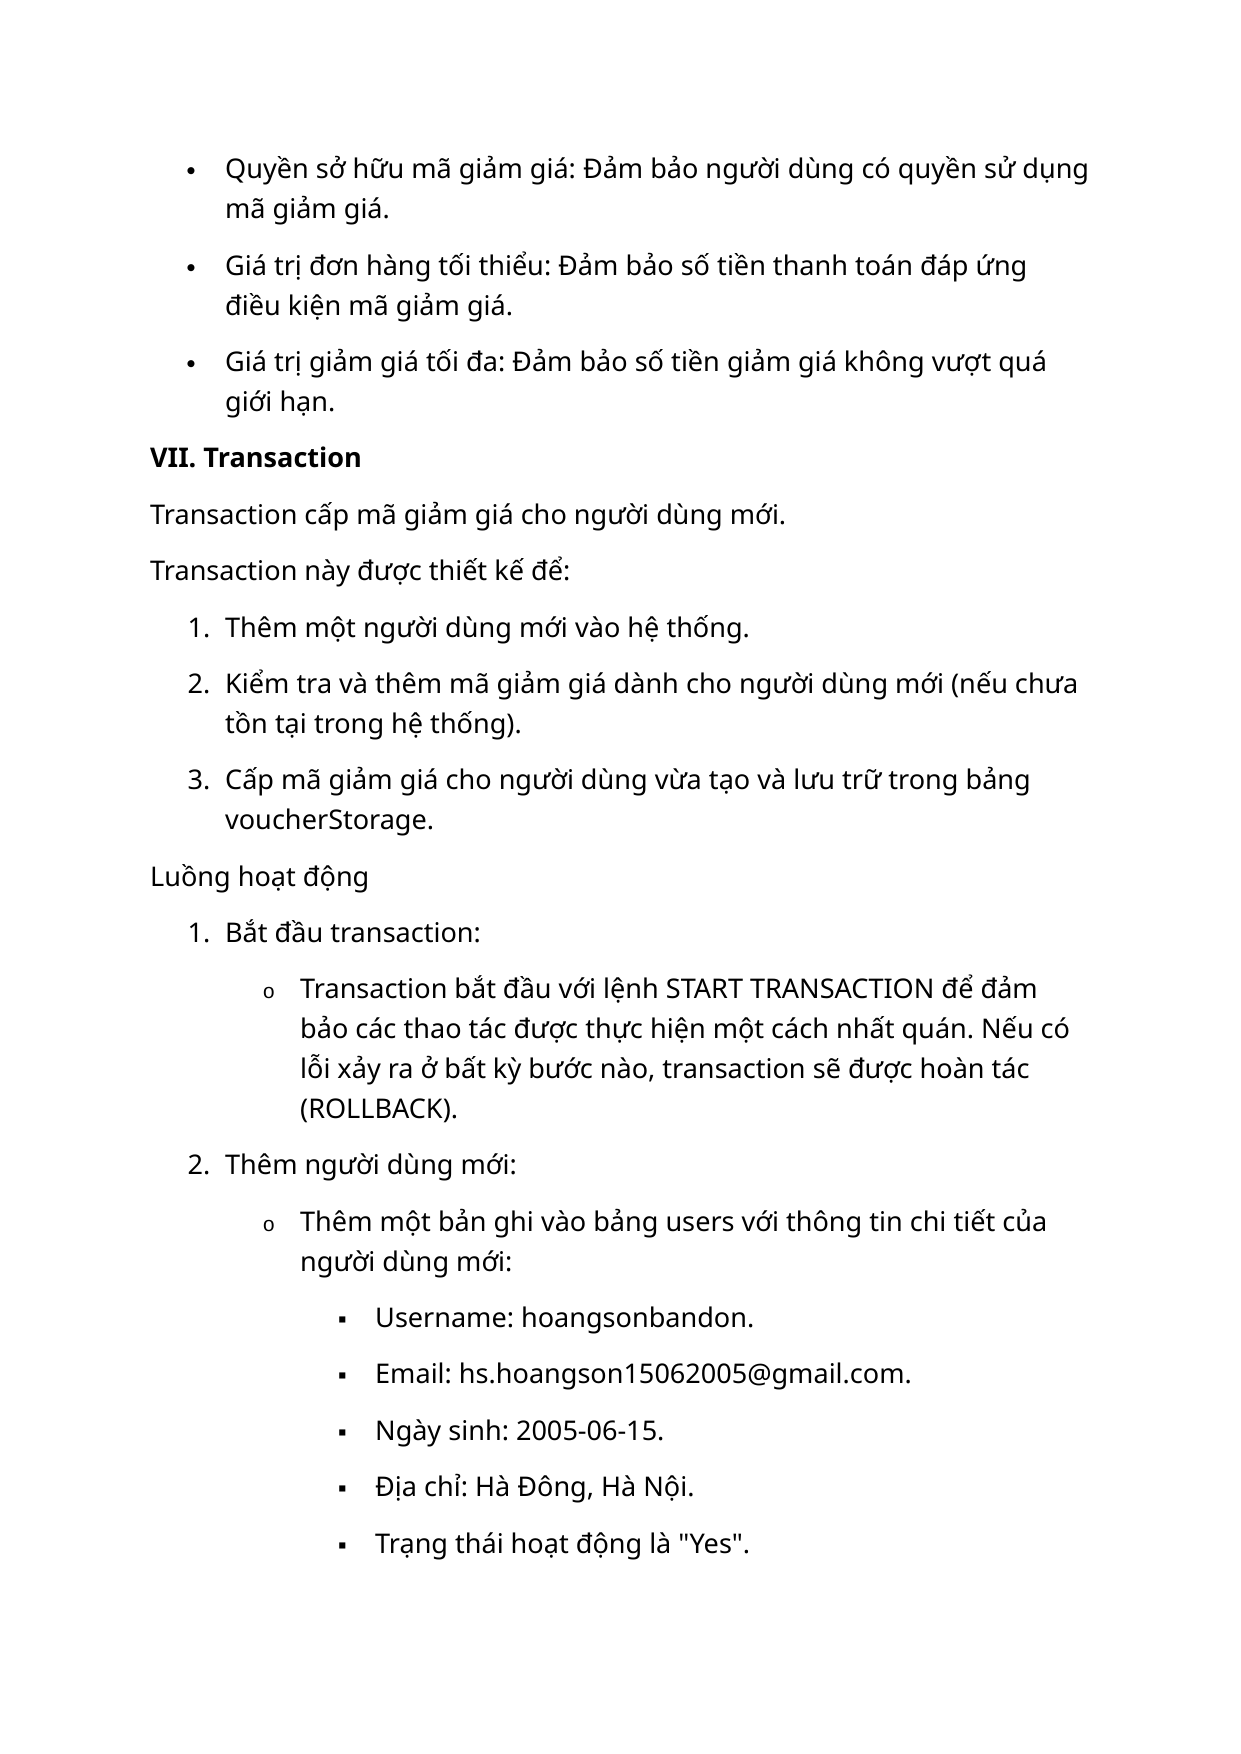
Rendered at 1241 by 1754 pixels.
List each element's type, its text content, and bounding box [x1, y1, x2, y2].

list Transaction bắt đầu với lệnh START TRANSACTION để đảm bảo các thao tác được thực hiện một cách nhất quán. Nếu có lỗi xảy ra ở bất kỳ bước nào, transaction sẽ được hoàn tác (ROLLBACK). [262, 970, 1090, 1126]
list Trạng thái hoạt động là "Yes". [337, 1524, 1090, 1561]
list Địa chỉ: Hà Đông, Hà Nội. [337, 1468, 1090, 1505]
list Giá trị giảm giá tối đa: Đảm bảo số tiền giảm giá không vượt quá giới hạn. [187, 342, 1090, 419]
list Cấp mã giảm giá cho người dùng vừa tạo và lưu trữ trong bảng voucherStorage. [187, 761, 1090, 837]
list Quyền sở hữu mã giảm giá: Đảm bảo người dùng có quyền sử dụng mã giảm giá. [187, 150, 1090, 227]
list Thêm một bản ghi vào bảng users với thông tin chi tiết của người dùng mới: [262, 1202, 1090, 1279]
list Username: hoangsonbandon. [337, 1298, 1090, 1335]
text VII. Transaction [150, 439, 1090, 476]
text Luồng hoạt động [150, 857, 1090, 894]
text Transaction cấp mã giảm giá cho người dùng mới. [150, 495, 1090, 532]
list Bắt đầu transaction: [187, 913, 1090, 950]
list Email: hs.hoangson15062005@gmail.com. [337, 1355, 1090, 1392]
text Transaction này được thiết kế để: [150, 552, 1090, 588]
list Kiểm tra và thêm mã giảm giá dành cho người dùng mới (nếu chưa tồn tại trong hệ thống). [187, 664, 1090, 741]
list Giá trị đơn hàng tối thiểu: Đảm bảo số tiền thanh toán đáp ứng điều kiện mã giảm giá. [187, 246, 1090, 323]
list Ngày sinh: 2005-06-15. [337, 1411, 1090, 1448]
list Thêm người dùng mới: [187, 1146, 1090, 1183]
list Thêm một người dùng mới vào hệ thống. [187, 608, 1090, 645]
